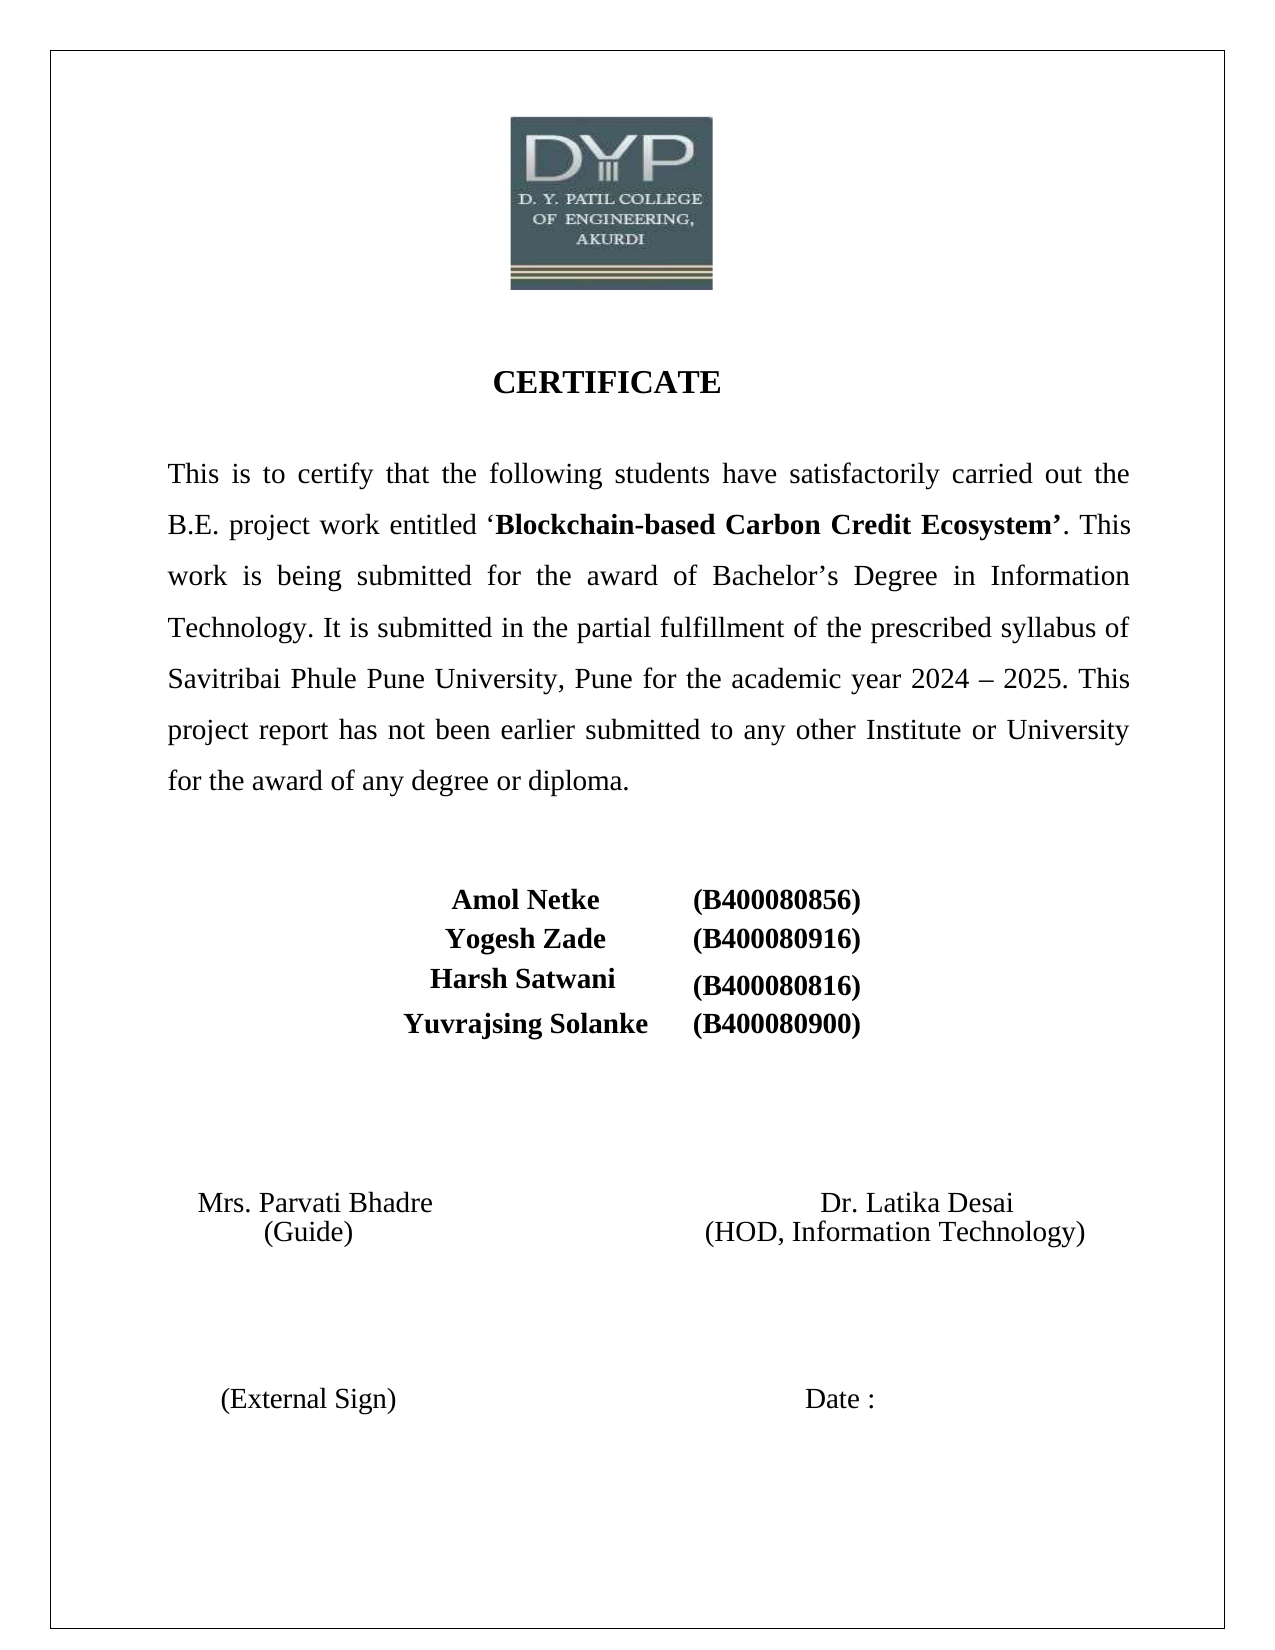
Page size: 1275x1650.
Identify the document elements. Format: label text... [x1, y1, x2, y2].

subtitle CERTIFICATE [75, 363, 1139, 401]
table_header Date : [595, 1299, 1085, 1414]
table_cell (B400080816) [671, 961, 887, 1006]
picture [510, 116, 713, 290]
text This is to certify that the following students have satisfactorily carried out the B.E. project work entitled ‘Blockchain-based Carbon Credit Ecosystem’. This work is being submitted for the award of Bachelor’s Degree in Information Technology. It is submitted in the partial fulfillment of the prescribed syllabus of Savitribai Phule Pune University, Pune for the academic year 2024 – 2025. This project report has not been earlier submitted to any other Institute or University for the award of any degree or diploma. [167, 456, 1131, 797]
table_cell (HOD, Information Technology) [595, 1219, 1085, 1249]
table_cell (Guide) [196, 1219, 594, 1249]
table_header Amol Netke [374, 856, 671, 916]
table_cell (B400080900) [671, 1006, 887, 1042]
table_cell Yogesh Zade [374, 916, 671, 961]
table_header (External Sign) [196, 1299, 594, 1414]
table_cell (B400080916) [671, 916, 887, 961]
table_header Mrs. Parvati Bhadre [196, 1163, 594, 1218]
table_header Dr. Latika Desai [595, 1163, 1085, 1218]
table_cell Harsh Satwani [374, 961, 671, 1006]
table_header (B400080856) [671, 856, 887, 916]
table_cell Yuvrajsing Solanke [374, 1006, 671, 1042]
